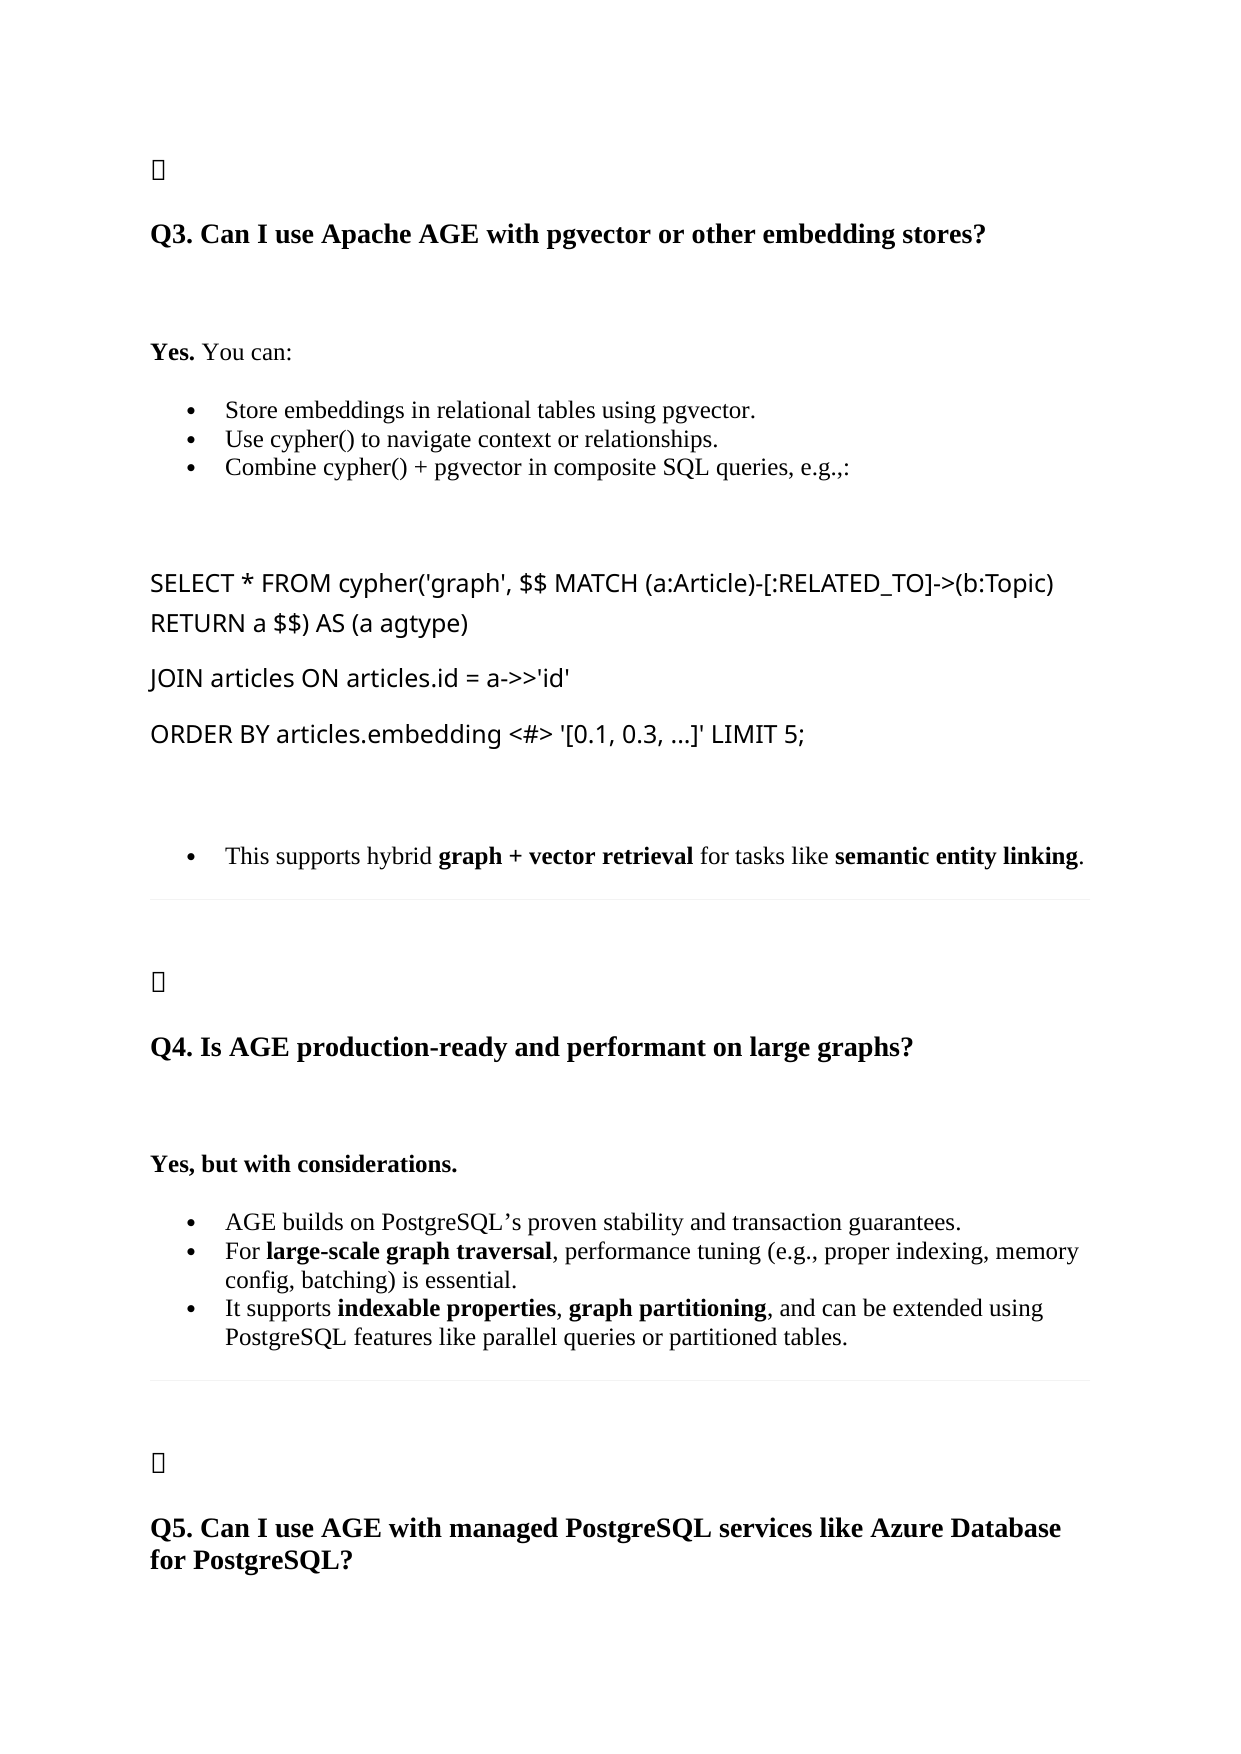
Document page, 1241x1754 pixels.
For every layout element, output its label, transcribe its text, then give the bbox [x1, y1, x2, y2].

text Yes, but with considerations. [150, 1149, 1090, 1178]
text Q5. Can I use AGE with managed PostgreSQL services like Azure Database for PostgreSQL? [150, 1511, 1090, 1576]
list This supports hybrid graph + vector retrieval for tasks like semantic entity linking. [187, 841, 1090, 870]
text 🔸 [150, 150, 1090, 188]
text JOIN articles ON articles.id = a->>'id' [150, 661, 1090, 695]
text 🔸 [150, 962, 1090, 1001]
text Q3. Can I use Apache AGE with pgvector or other embedding stores? [150, 217, 1090, 250]
list Store embeddings in relational tables using pgvector. [187, 395, 1090, 424]
text ORDER BY articles.embedding <#> '[0.1, 0.3, ...]' LIMIT 5; [150, 717, 1090, 751]
text Q4. Is AGE production-ready and performant on large graphs? [150, 1030, 1090, 1062]
text 🔸 [150, 1443, 1090, 1482]
list Combine cypher() + pgvector in composite SQL queries, e.g.,: [187, 452, 1090, 481]
text SELECT * FROM cypher('graph', $$ MATCH (a:Article)-[:RELATED_TO]->(b:Topic) RETURN a $$) AS (a agtype) [150, 566, 1090, 639]
list For large-scale graph traversal, performance tuning (e.g., proper indexing, memory config, batching) is essential. [187, 1236, 1090, 1293]
list Use cypher() to navigate context or relationships. [187, 424, 1090, 452]
list AGE builds on PostgreSQL’s proven stability and transaction guarantees. [187, 1207, 1090, 1236]
text Yes. You can: [150, 337, 1090, 366]
list It supports indexable properties, graph partitioning, and can be extended using PostgreSQL features like parallel queries or partitioned tables. [187, 1293, 1090, 1351]
